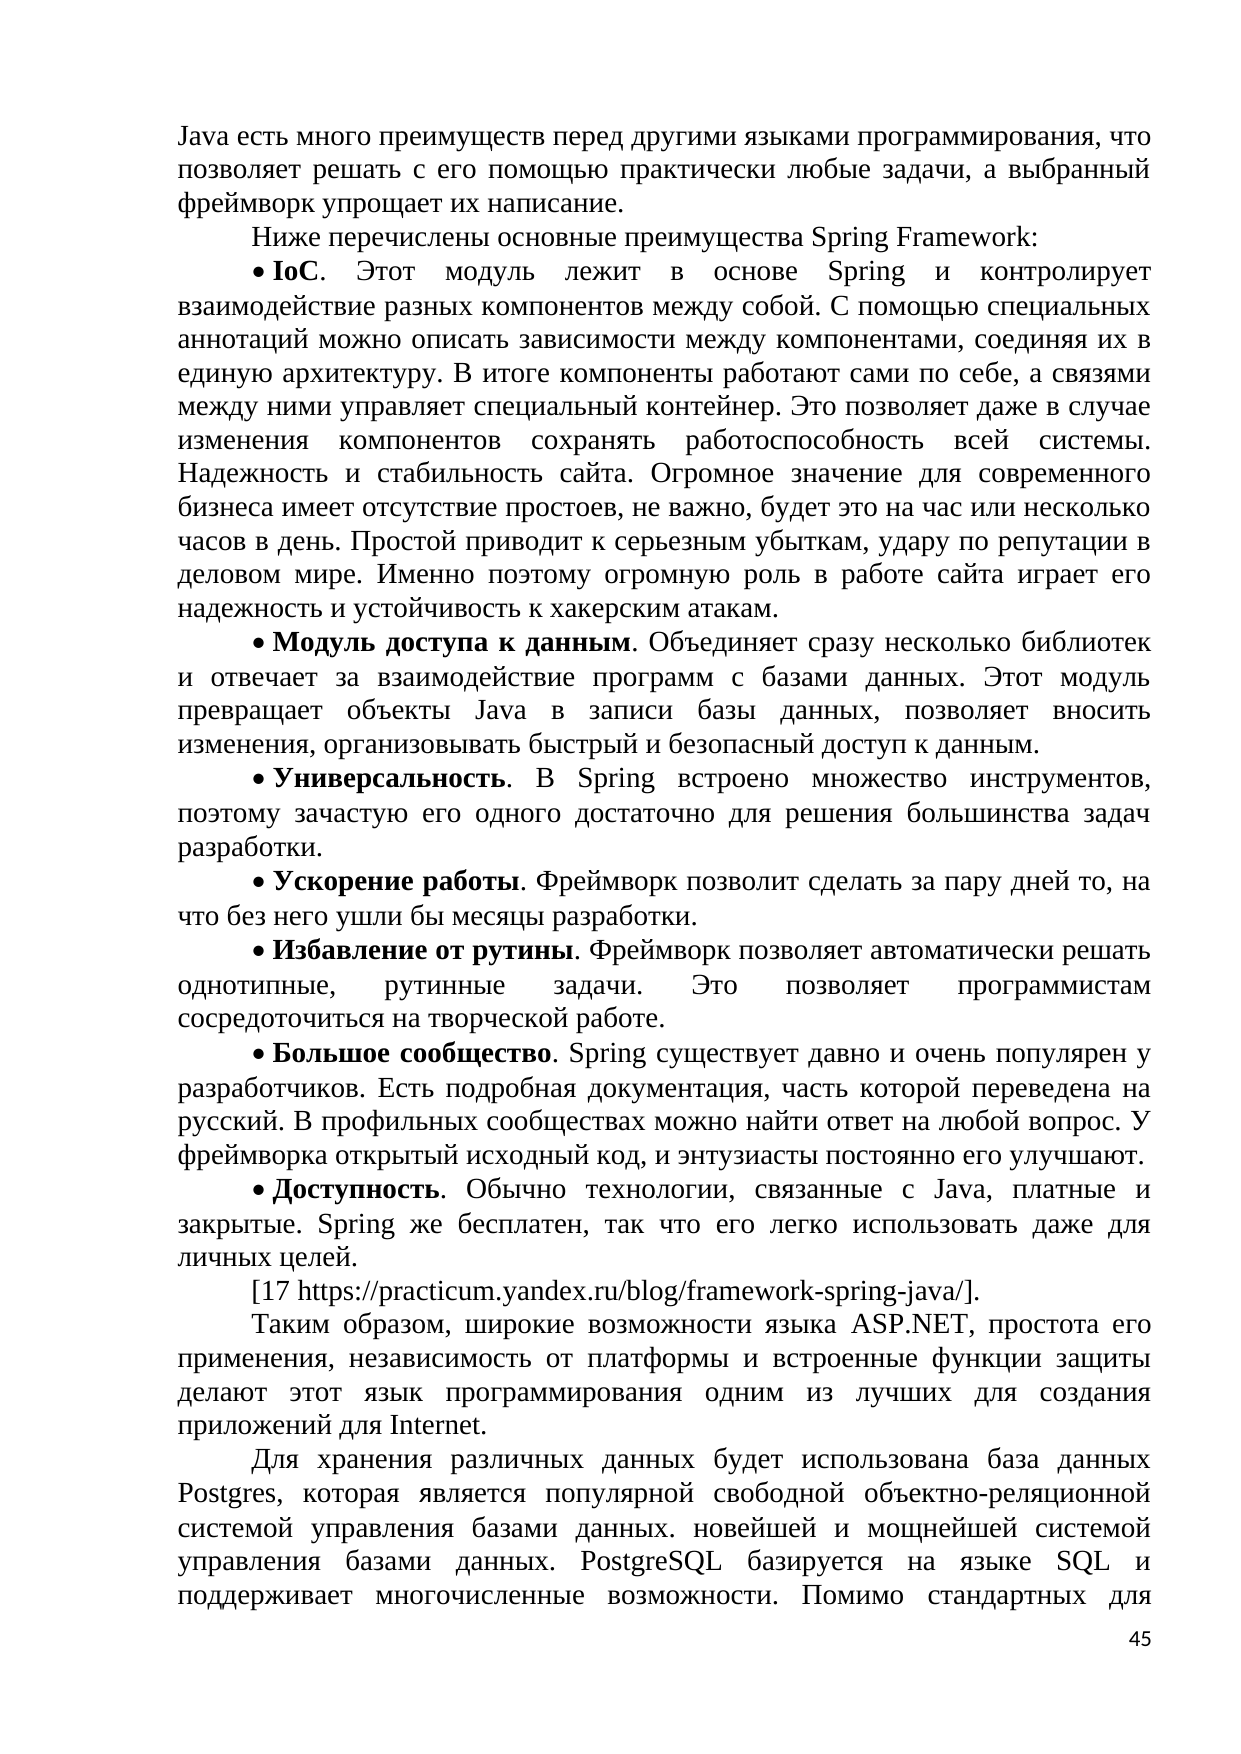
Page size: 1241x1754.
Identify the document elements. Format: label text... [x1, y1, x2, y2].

list • Модуль доступа к данным. Объединяет сразу несколько библиотек и отвечает за взаимодействие программ с базами данных. Этот модуль превращает объекты Java в записи базы данных, позволяет вносить изменения, организовывать быстрый и безопасный доступ к данным. [177, 623, 1152, 759]
list Таким образом, широкие возможности языка ASP.NET, простота его применения, независимость от платформы и встроенные функции защиты делают этот язык программирования одним из лучших для создания приложений для Internet. [177, 1307, 1152, 1441]
list [17 https://practicum.yandex.ru/blog/framework-spring-java/]. [177, 1273, 1152, 1307]
list Ниже перечислены основные преимущества Spring Framework: [177, 219, 1152, 252]
list • Избавление от рутины. Фреймворк позволяет автоматически решать однотипные, рутинные задачи. Это позволяет программистам сосредоточиться на творческой работе. [177, 931, 1152, 1034]
list • Доступность. Обычно технологии, связанные с Java, платные и закрытые. Spring же бесплатен, так что его легко использовать даже для личных целей. [177, 1170, 1152, 1273]
list • Большое сообщество. Spring существует давно и очень популярен у разработчиков. Есть подробная документация, часть которой переведена на русский. В профильных сообществах можно найти ответ на любой вопрос. У фреймворка открытый исходный код, и энтузиасты постоянно его улучшают. [177, 1034, 1152, 1170]
list • Ускорение работы. Фреймворк позволит сделать за пару дней то, на что без него ушли бы месяцы разработки. [177, 862, 1152, 931]
list • Универсальность. В Spring встроено множество инструментов, поэтому зачастую его одного достаточно для решения большинства задач разработки. [177, 759, 1152, 862]
list • IoC. Этот модуль лежит в основе Spring и контролирует взаимодействие разных компонентов между собой. С помощью специальных аннотаций можно описать зависимости между компонентами, соединяя их в единую архитектуру. В итоге компоненты работают сами по себе, а связями между ними управляет специальный контейнер. Это позволяет даже в случае изменения компонентов сохранять работоспособность всей системы. Надежность и стабильность сайта. Огромное значение для современного бизнеса имеет отсутствие простоев, не важно, будет это на час или несколько часов в день. Простой приводит к серьезным убыткам, удару по репутации в деловом мире. Именно поэтому огромную роль в работе сайта играет его надежность и устойчивость к хакерским атакам. [177, 252, 1152, 623]
